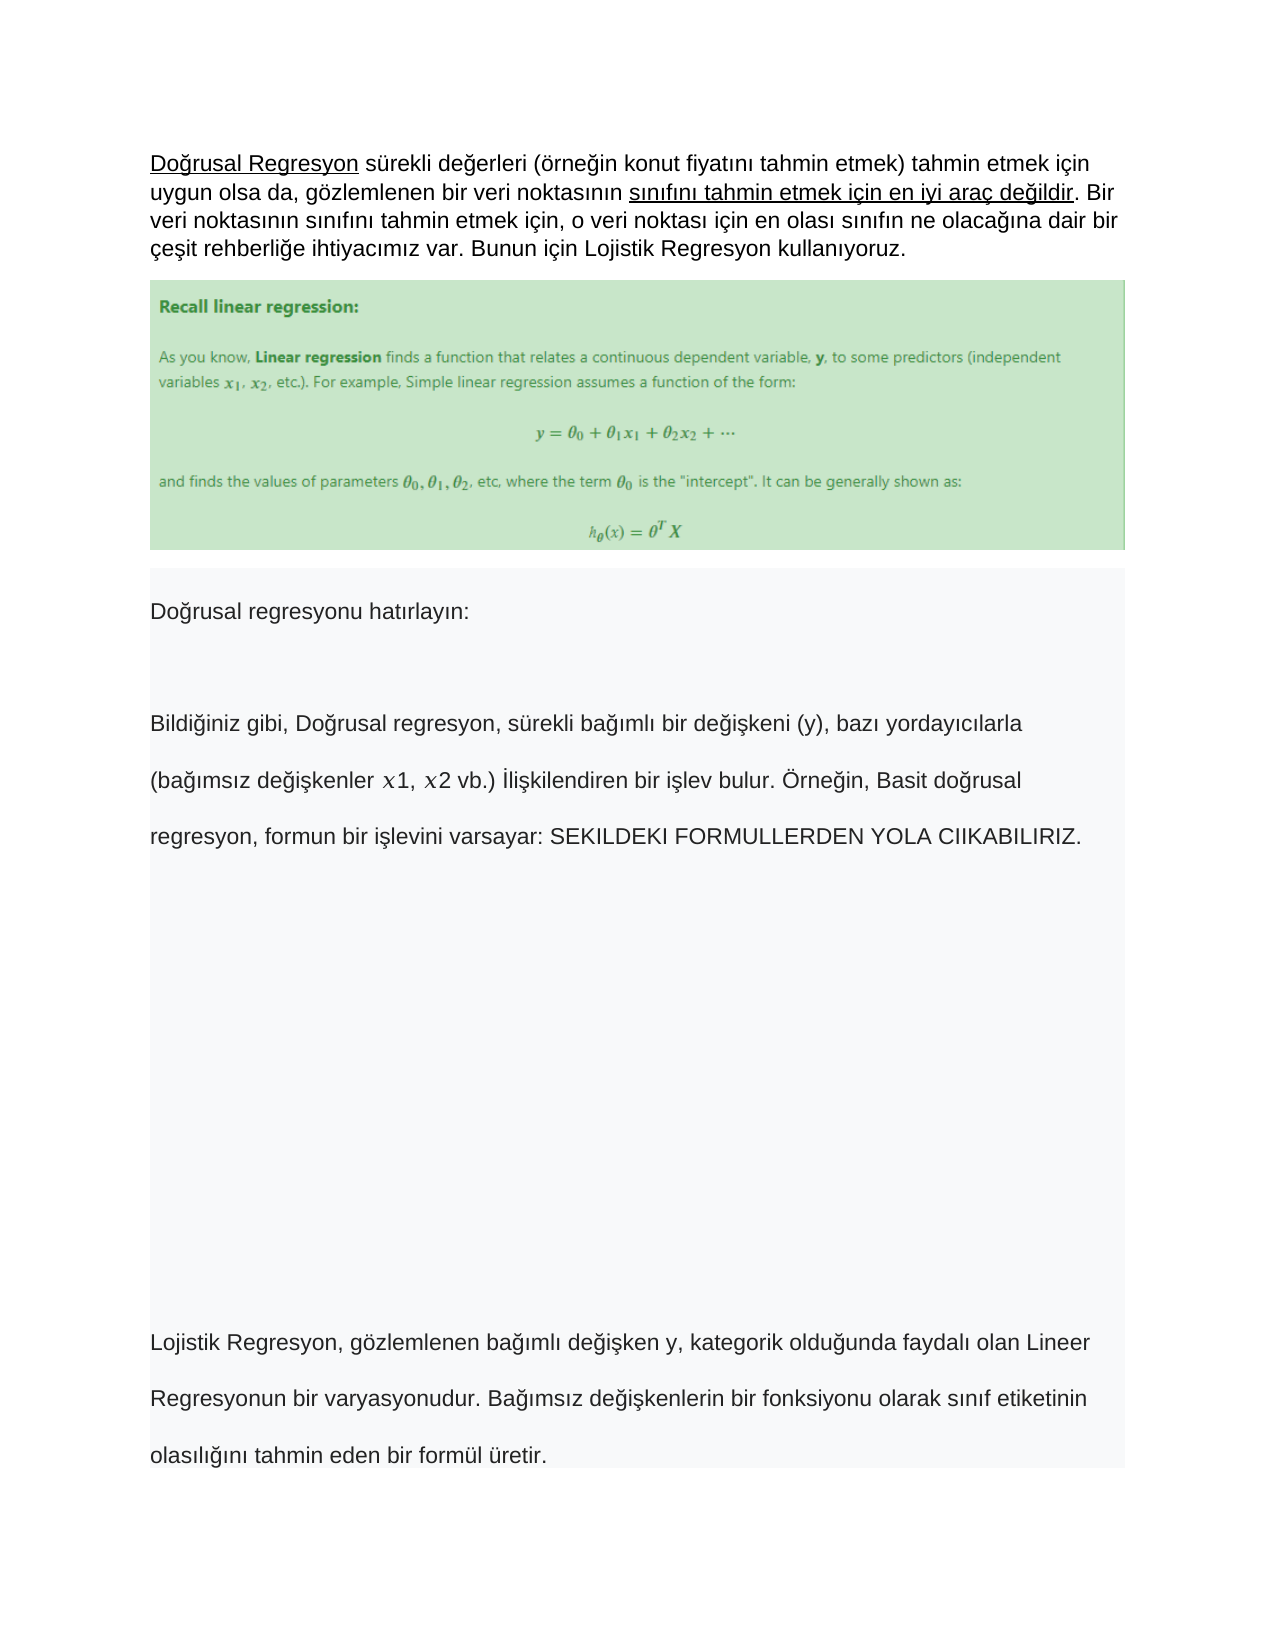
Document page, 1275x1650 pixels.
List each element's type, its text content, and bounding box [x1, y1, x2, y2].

text Bildiğiniz gibi, Doğrusal regresyon, sürekli bağımlı bir değişkeni (y), bazı yordayıcılarla (bağımsız değişkenler 𝑥1, 𝑥2 vb.) İlişkilendiren bir işlev bulur. Örneğin, Basit doğrusal regresyon, formun bir işlevini varsayar: SEKILDEKI FORMULLERDEN YOLA CIIKABILIRIZ. [150, 681, 1125, 849]
text Doğrusal regresyonu hatırlayın: [150, 568, 1125, 624]
text Doğrusal Regresyon sürekli değerleri (örneğin konut fiyatını tahmin etmek) tahmin etmek için uygun olsa da, gözlemlenen bir veri noktasının sınıfını tahmin etmek için en iyi araç değildir. Bir veri noktasının sınıfını tahmin etmek için, o veri noktası için en olası sınıfın ne olacağına dair bir çeşit rehberliğe ihtiyacımız var. Bunun için Lojistik Regresyon kullanıyoruz. [150, 150, 1125, 262]
text Lojistik Regresyon, gözlemlenen bağımlı değişken y, kategorik olduğunda faydalı olan Lineer Regresyonun bir varyasyonudur. Bağımsız değişkenlerin bir fonksiyonu olarak sınıf etiketinin olasılığını tahmin eden bir formül üretir. [150, 1299, 1125, 1468]
picture [150, 280, 1125, 550]
